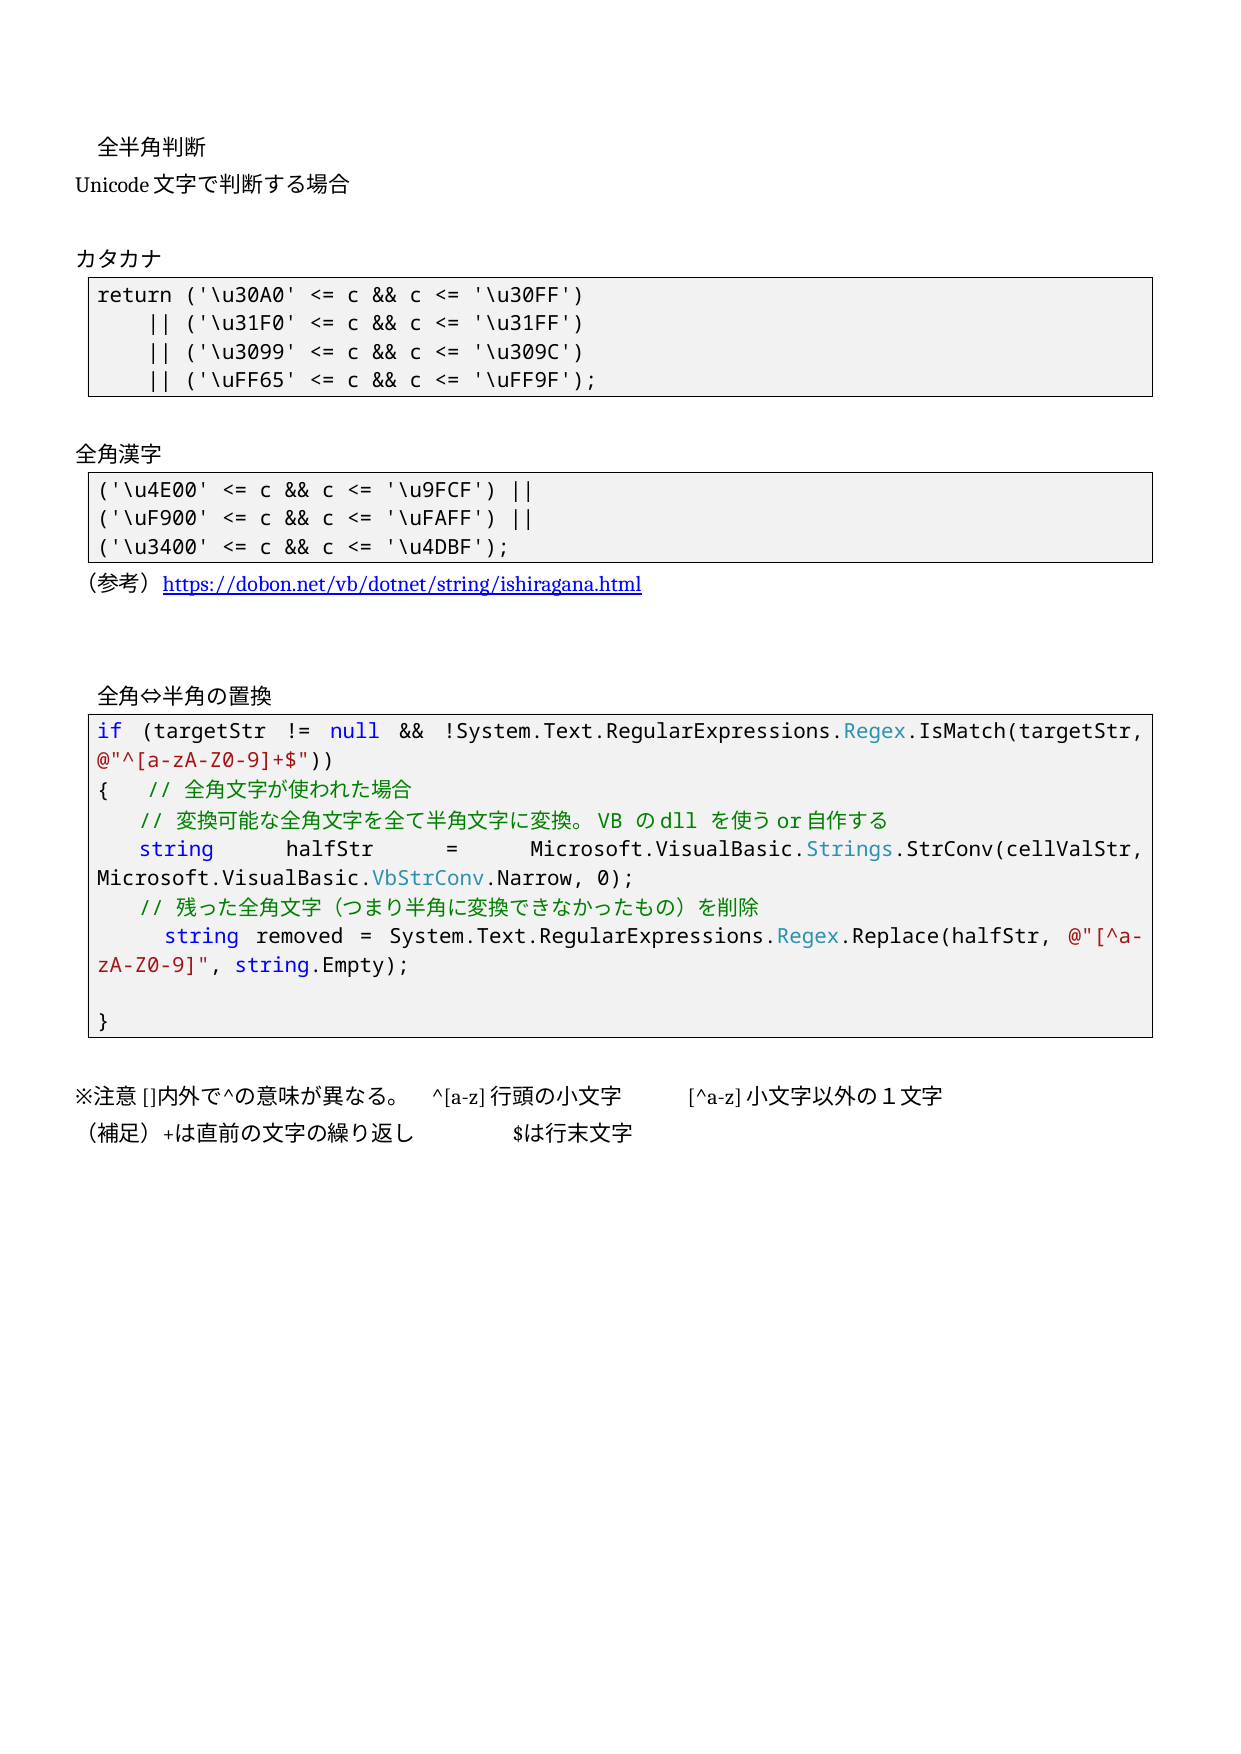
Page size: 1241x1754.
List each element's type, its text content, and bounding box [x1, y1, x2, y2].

text ('\uF900' <= c && c <= '\uFAFF') || [89, 500, 1152, 529]
text { // 全角文字が使われた場合 [89, 770, 1152, 801]
text Unicode文字で判断する場合 [75, 164, 1165, 202]
text if (targetStr != null && !System.Text.RegularExpressions.Regex.IsMatch(targetStr, @"^[a-zA-Z0-9]+$")) [89, 715, 1152, 770]
text （参考）https://dobon.net/vb/dotnet/string/ishiragana.html [75, 563, 1165, 601]
text } [89, 1003, 1152, 1037]
text ※注意 []内外で^の意味が異なる。 ^[a-z] 行頭の小文字 [^a-z] 小文字以外の１文字 [75, 1076, 1165, 1113]
text || ('\u3099' <= c && c <= '\u309C') [89, 334, 1152, 362]
text string removed = System.Text.RegularExpressions.Regex.Replace(halfStr, @"[^a-zA-Z0-9]", string.Empty); [89, 918, 1152, 975]
text return ('\u30A0' <= c && c <= '\u30FF') [89, 278, 1152, 305]
text // 変換可能な全角文字を全て半角文字に変換。 VB のdll を使うor自作する [89, 801, 1152, 831]
text // 残った全角文字（つまり半角に変換できなかったもの）を削除 [89, 888, 1152, 918]
text ('\u4E00' <= c && c <= '\u9FCF') || [89, 473, 1152, 500]
subtitle 全角⇔半角の置換 [97, 676, 1143, 713]
text 全角漢字 [75, 434, 1165, 472]
text || ('\u31F0' <= c && c <= '\u31FF') [89, 305, 1152, 334]
text （補足）+は直前の文字の繰り返し $は行末文字 [75, 1113, 1165, 1151]
text || ('\uFF65' <= c && c <= '\uFF9F'); [89, 362, 1152, 396]
text カタカナ [75, 239, 1165, 277]
text string halfStr = Microsoft.VisualBasic.Strings.StrConv(cellValStr, Microsoft.VisualBasic.VbStrConv.Narrow, 0); [89, 831, 1152, 888]
text ('\u3400' <= c && c <= '\u4DBF'); [89, 529, 1152, 562]
subtitle 全半角判断 [97, 127, 1143, 164]
